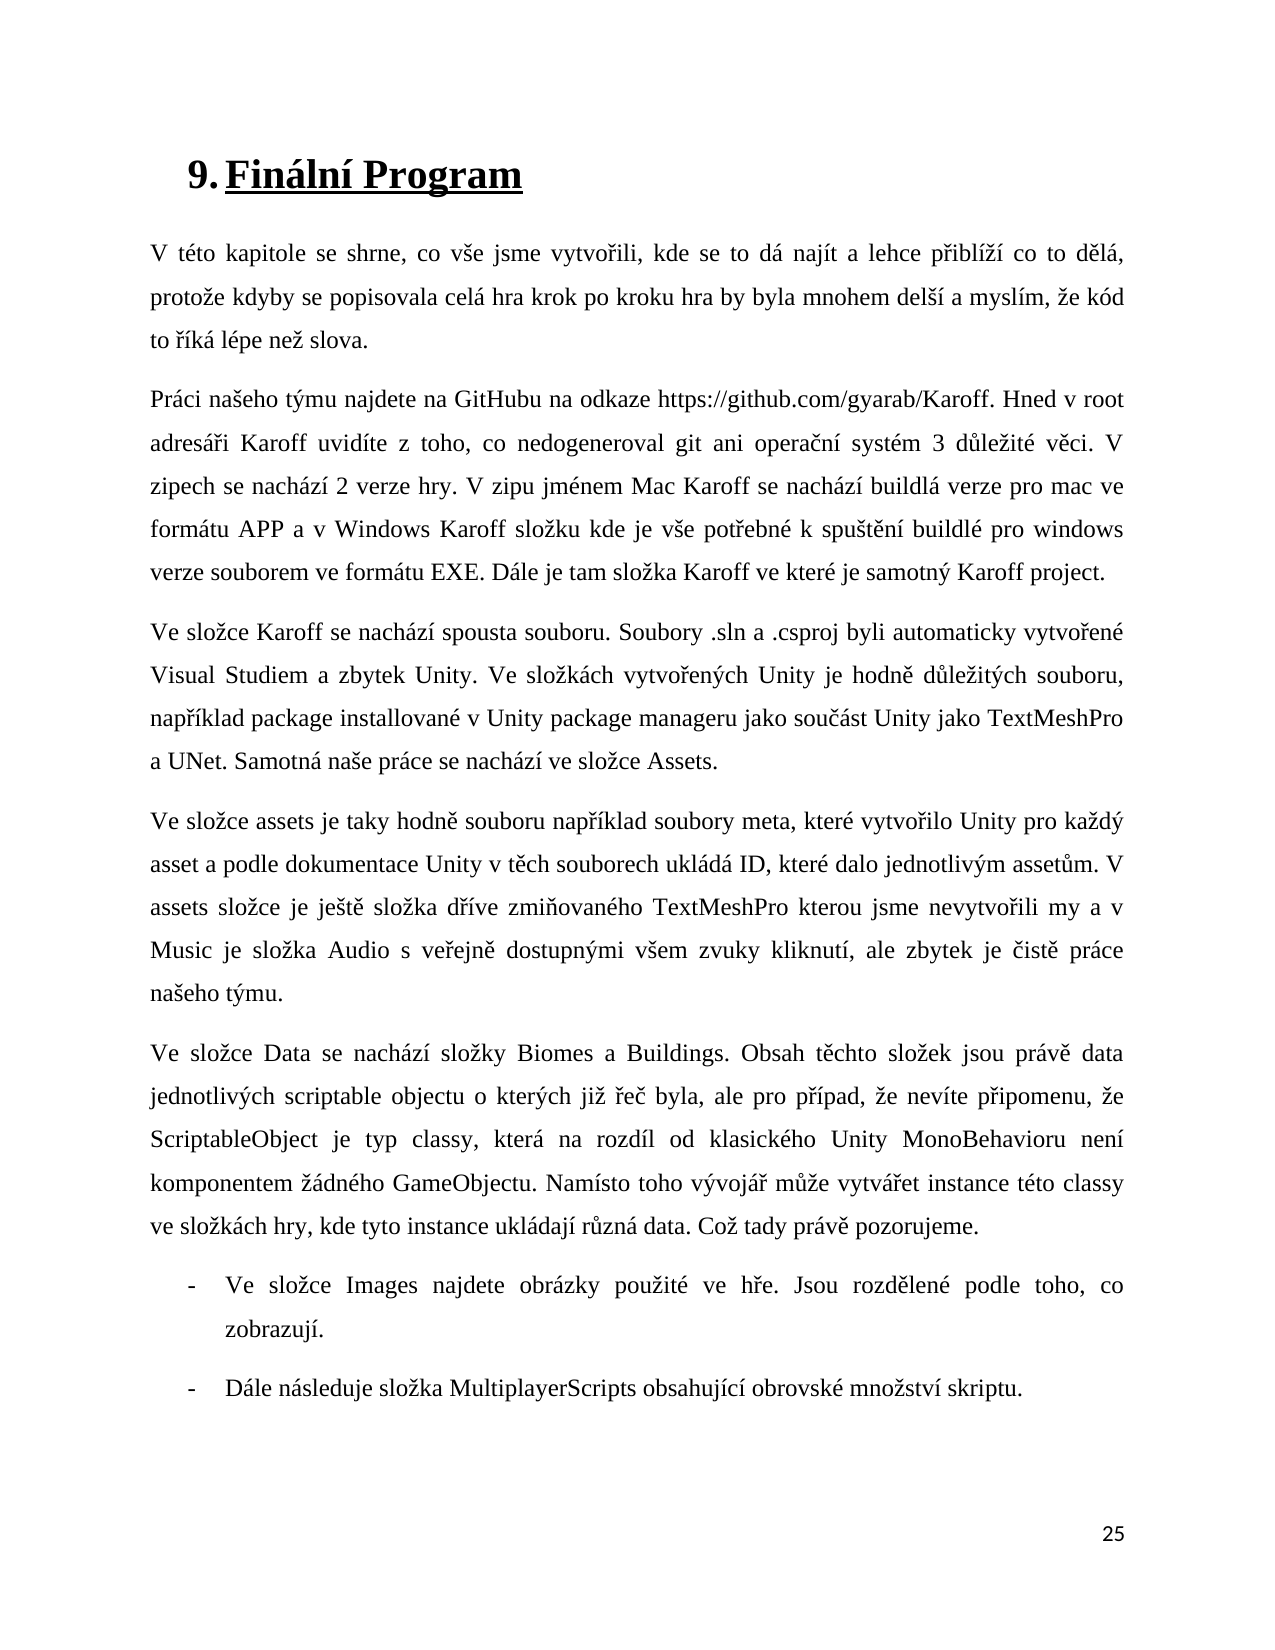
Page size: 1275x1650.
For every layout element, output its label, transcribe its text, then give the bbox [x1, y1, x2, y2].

list Dále následuje složka MultiplayerScripts obsahující obrovské množství skriptu. [187, 1373, 1125, 1402]
list Ve složce Images najdete obrázky použité ve hře. Jsou rozdělené podle toho, co zobrazují. [187, 1271, 1125, 1342]
text Ve složce assets je taky hodně souboru například soubory meta, které vytvořilo Unity pro každý asset a podle dokumentace Unity v těch souborech ukládá ID, které dalo jednotlivým assetům. V assets složce je ještě složka dříve zmiňovaného TextMeshPro kterou jsme nevytvořili my a v Music je složka Audio s veřejně dostupnými všem zvuky kliknutí, ale zbytek je čistě práce našeho týmu. [150, 806, 1125, 1007]
text Práci našeho týmu najdete na GitHubu na odkaze https://github.com/gyarab/Karoff. Hned v root adresáři Karoff uvidíte z toho, co nedogeneroval git ani operační systém 3 důležité věci. V zipech se nachází 2 verze hry. V zipu jménem Mac Karoff se nachází buildlá verze pro mac ve formátu APP a v Windows Karoff složku kde je vše potřebné k spuštění buildlé pro windows verze souborem ve formátu EXE. Dále je tam složka Karoff ve které je samotný Karoff project. [150, 384, 1125, 586]
text Finální Program [187, 150, 1125, 198]
text Ve složce Data se nachází složky Biomes a Buildings. Obsah těchto složek jsou právě data jednotlivých scriptable objectu o kterých již řeč byla, ale pro případ, že nevíte připomenu, že ScriptableObject je typ classy, která na rozdíl od klasického Unity MonoBehavioru není komponentem žádného GameObjectu. Namísto toho vývojář může vytvářet instance této classy ve složkách hry, kde tyto instance ukládají různá data. Což tady právě pozorujeme. [150, 1038, 1125, 1239]
text Ve složce Karoff se nachází spousta souboru. Soubory .sln a .csproj byli automaticky vytvořené Visual Studiem a zbytek Unity. Ve složkách vytvořených Unity je hodně důležitých souboru, například package installované v Unity package manageru jako součást Unity jako TextMeshPro a UNet. Samotná naše práce se nachází ve složce Assets. [150, 617, 1125, 775]
text V této kapitole se shrne, co vše jsme vytvořili, kde se to dá najít a lehce přiblíží co to dělá, protože kdyby se popisovala celá hra krok po kroku hra by byla mnohem delší a myslím, že kód to říká lépe než slova. [150, 238, 1125, 353]
